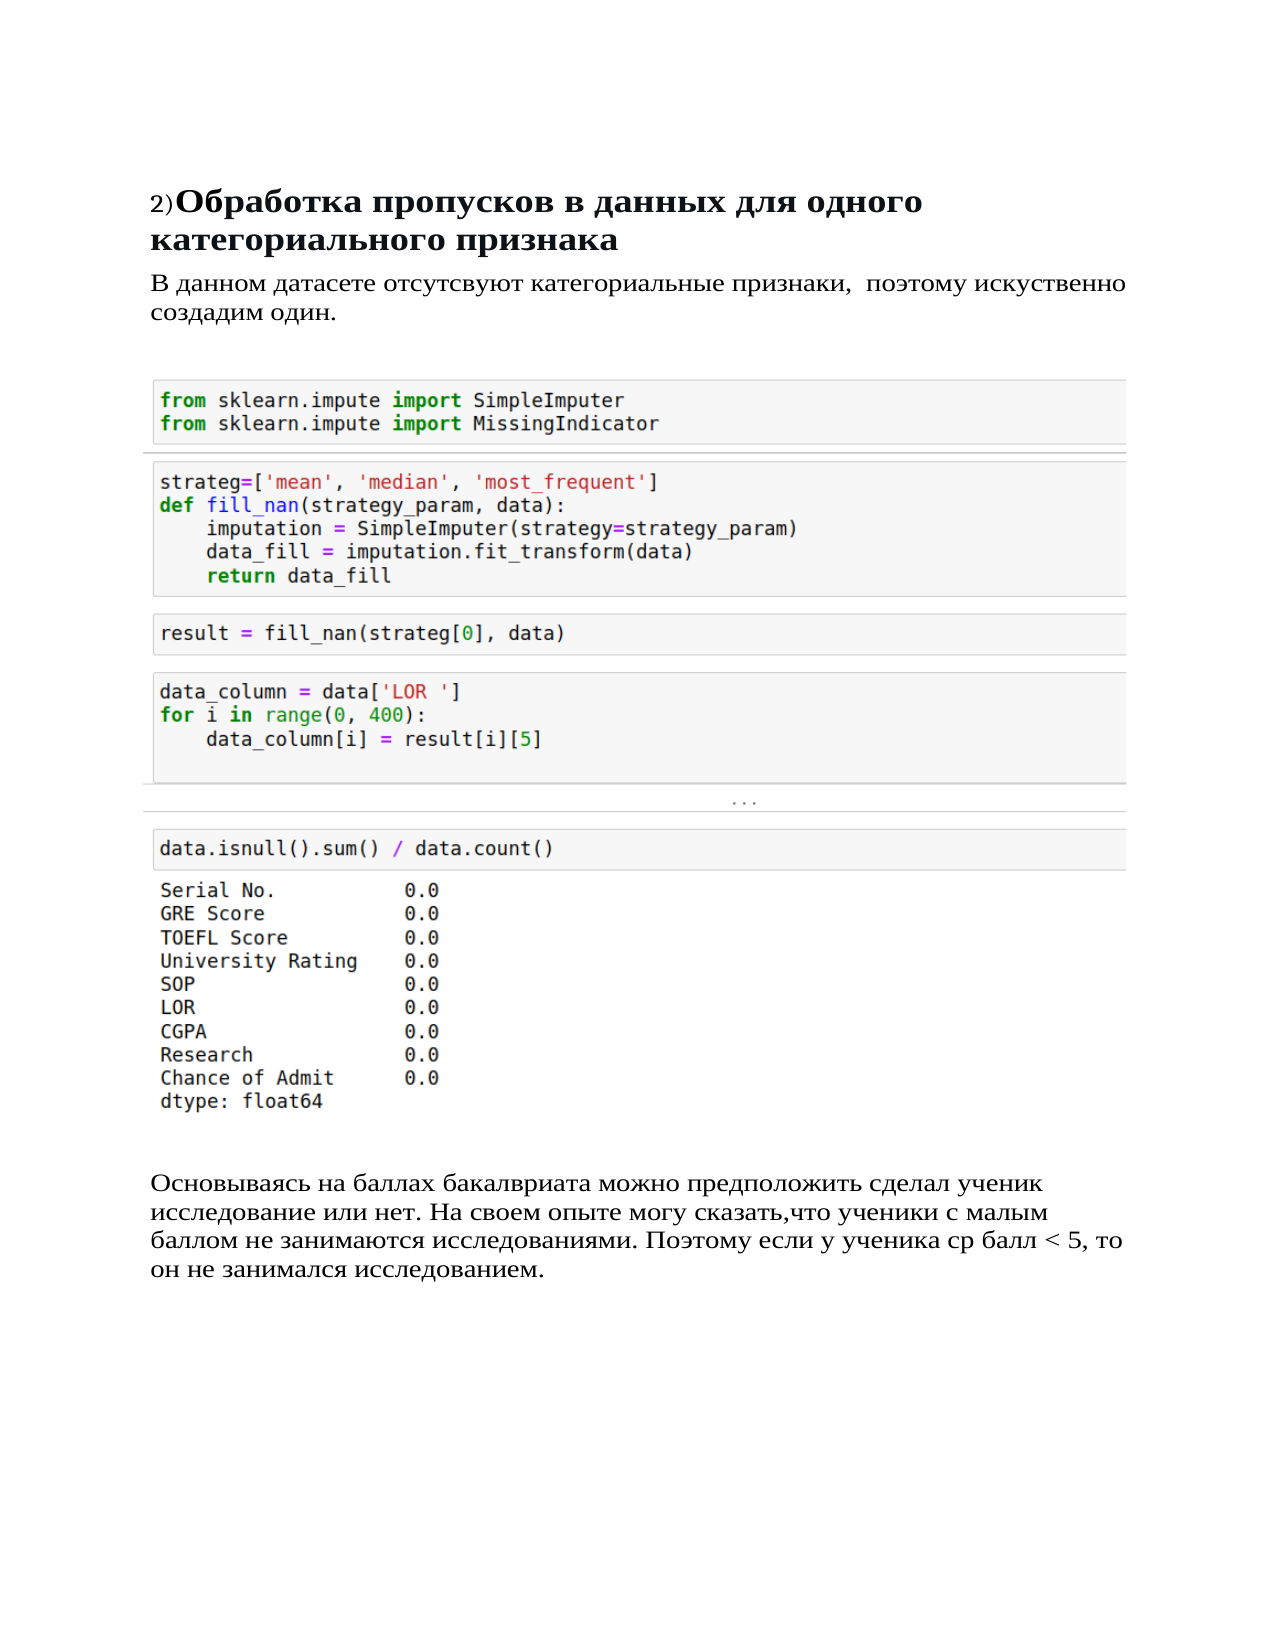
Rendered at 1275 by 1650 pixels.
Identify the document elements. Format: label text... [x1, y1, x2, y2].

text Основываясь на баллах бакалвриата можно предположить сделал ученик исследование или нет. На своем опыте могу сказать,что ученики с малым баллом не занимаются исследованиями. Поэтому если у ученика ср балл < 5, то он не занимался исследованием. [150, 1168, 1133, 1283]
text В данном датасете отсутсвуют категориальные признаки, поэтому искуственно создадим один. [150, 268, 1133, 325]
text 2)Обработка пропусков в данных для одного категориального признака [150, 181, 1133, 257]
picture [143, 373, 1127, 1119]
